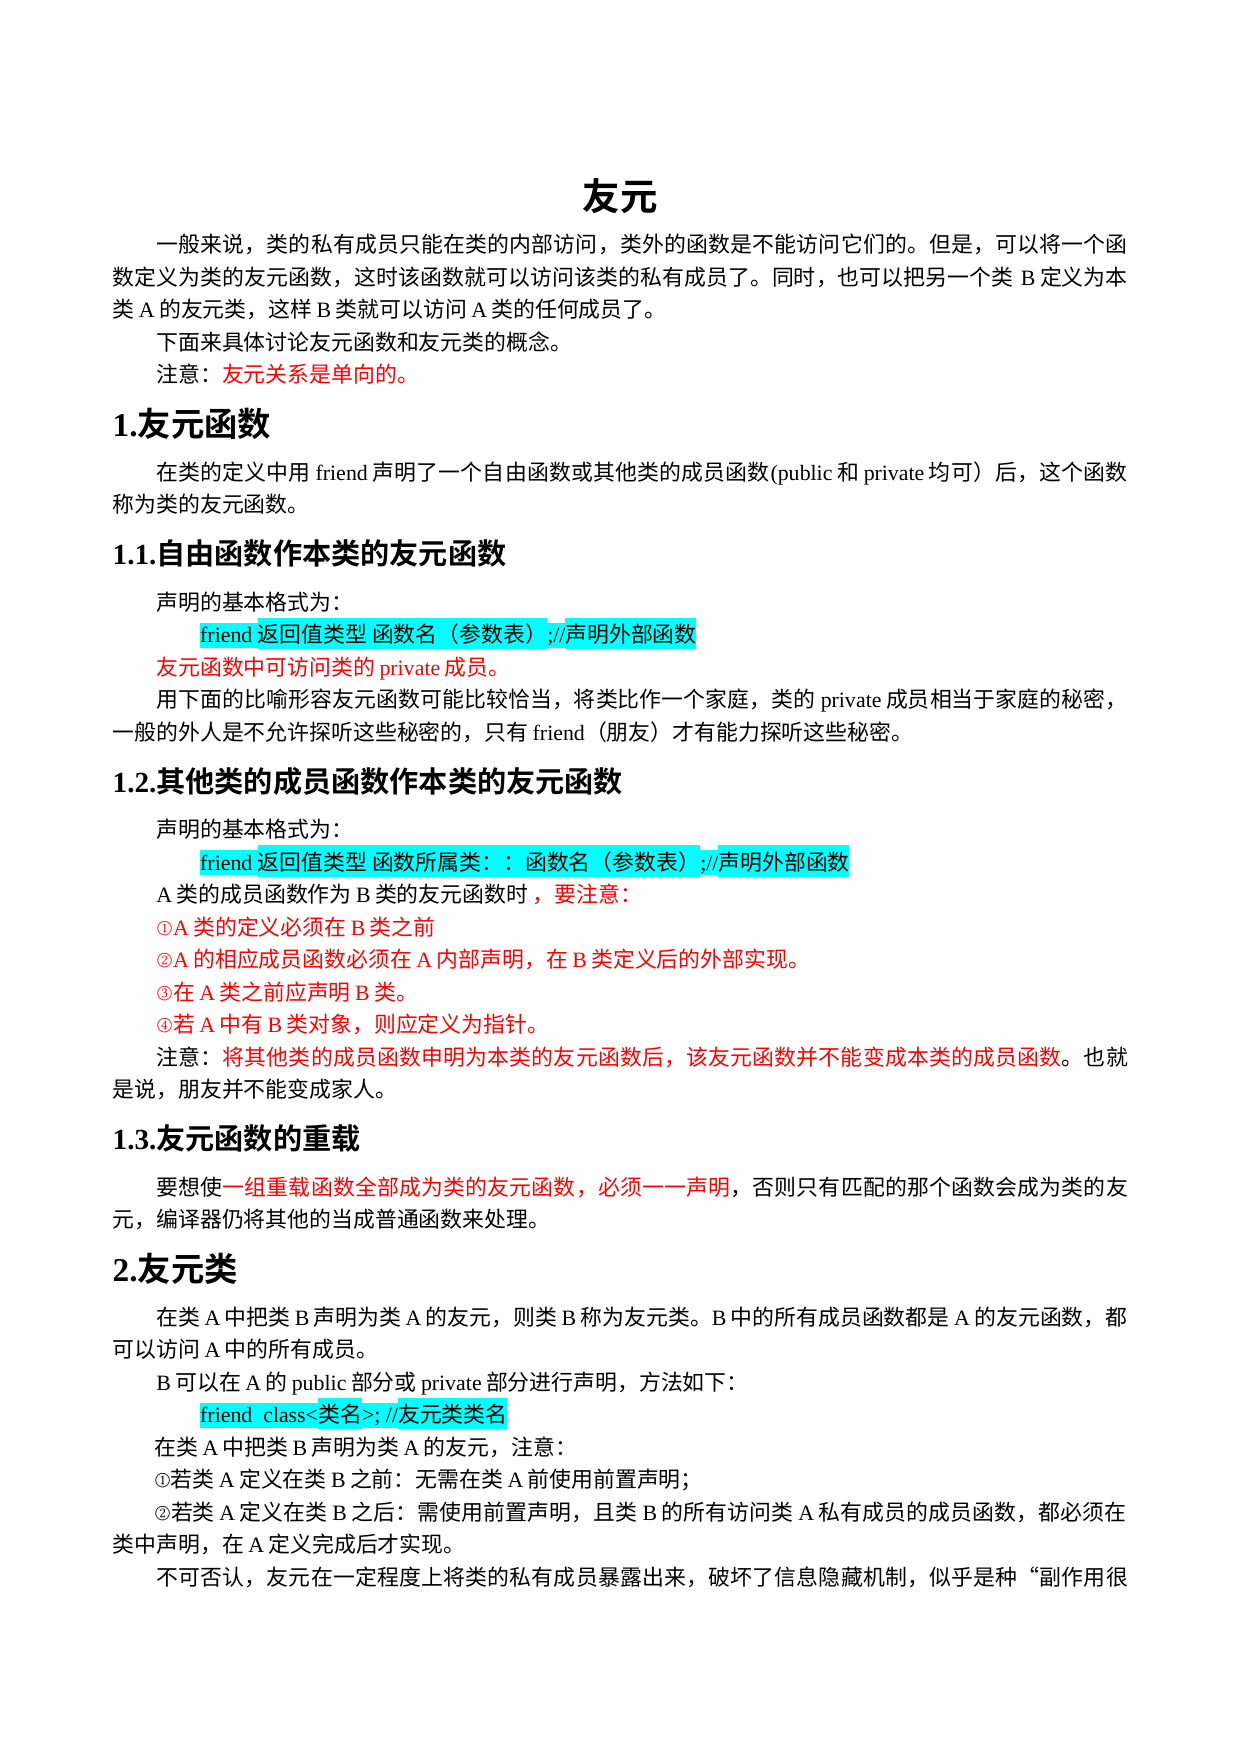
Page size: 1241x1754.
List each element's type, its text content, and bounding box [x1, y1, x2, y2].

text ②A的相应成员函数必须在A内部声明，在B类定义后的外部实现。 [112, 942, 1128, 974]
text 要想使一组重载函数全部成为类的友元函数，必须一一声明，否则只有匹配的那个函数会成为类的友元，编译器仍将其他的当成普通函数来处理。 [112, 1169, 1128, 1234]
text ①A类的定义必须在B类之前 [112, 909, 1128, 942]
text ①若类A定义在类B之前：无需在类A前使用前置声明； [112, 1462, 1128, 1494]
text ④若A中有B类对象，则应定义为指针。 [112, 1007, 1128, 1039]
text 注意：将其他类的成员函数申明为本类的友元函数后，该友元函数并不能变成本类的成员函数。也就是说，朋友并不能变成家人。 [112, 1039, 1128, 1104]
text A类的成员函数作为B类的友元函数时 ，要注意： [112, 877, 1128, 909]
subtitle 1.2.其他类的成员函数作本类的友元函数 [112, 747, 1128, 812]
subtitle 2.友元类 [112, 1234, 1128, 1299]
text 声明的基本格式为： [112, 812, 1128, 844]
text friend class<类名>; //友元类类名 [112, 1397, 1128, 1429]
text 在类A中把类B声明为类A的友元，注意： [112, 1429, 1128, 1462]
text B可以在A的public部分或private部分进行声明，方法如下： [112, 1364, 1128, 1397]
subtitle 1.3.友元函数的重载 [112, 1104, 1128, 1169]
subtitle 1.1.自由函数作本类的友元函数 [112, 519, 1128, 584]
subtitle 1.友元函数 [112, 389, 1128, 454]
text 友元函数中可访问类的private成员。 [112, 649, 1128, 682]
text 声明的基本格式为： [112, 584, 1128, 617]
text friend 返回值类型 函数名（参数表）;//声明外部函数 [112, 617, 1128, 649]
text 用下面的比喻形容友元函数可能比较恰当，将类比作一个家庭，类的private成员相当于家庭的秘密，一般的外人是不允许探听这些秘密的，只有friend（朋友）才有能力探听这些秘密。 [112, 682, 1128, 747]
text 下面来具体讨论友元函数和友元类的概念。 [112, 324, 1128, 357]
text ②若类A定义在类B之后：需使用前置声明，且类B的所有访问类A私有成员的成员函数，都必须在类中声明，在A定义完成后才实现。 [112, 1494, 1128, 1559]
text ③在A类之前应声明B类。 [112, 974, 1128, 1007]
text 在类A中把类B声明为类A的友元，则类B称为友元类。B中的所有成员函数都是A的友元函数，都可以访问A中的所有成员。 [112, 1299, 1128, 1364]
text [112, 1559, 1128, 1592]
text friend 返回值类型 函数所属类：：函数名（参数表）;//声明外部函数 [112, 844, 1128, 877]
text 在类的定义中用friend声明了一个自由函数或其他类的成员函数(public和private均可）后，这个函数称为类的友元函数。 [112, 454, 1128, 519]
subtitle 友元 [112, 162, 1128, 227]
text 注意：友元关系是单向的。 [112, 357, 1128, 389]
text 一般来说，类的私有成员只能在类的内部访问，类外的函数是不能访问它们的。但是，可以将一个函数定义为类的友元函数，这时该函数就可以访问该类的私有成员了。同时，也可以把另一个类B定义为本类A的友元类，这样B类就可以访问A类的任何成员了。 [112, 227, 1128, 324]
